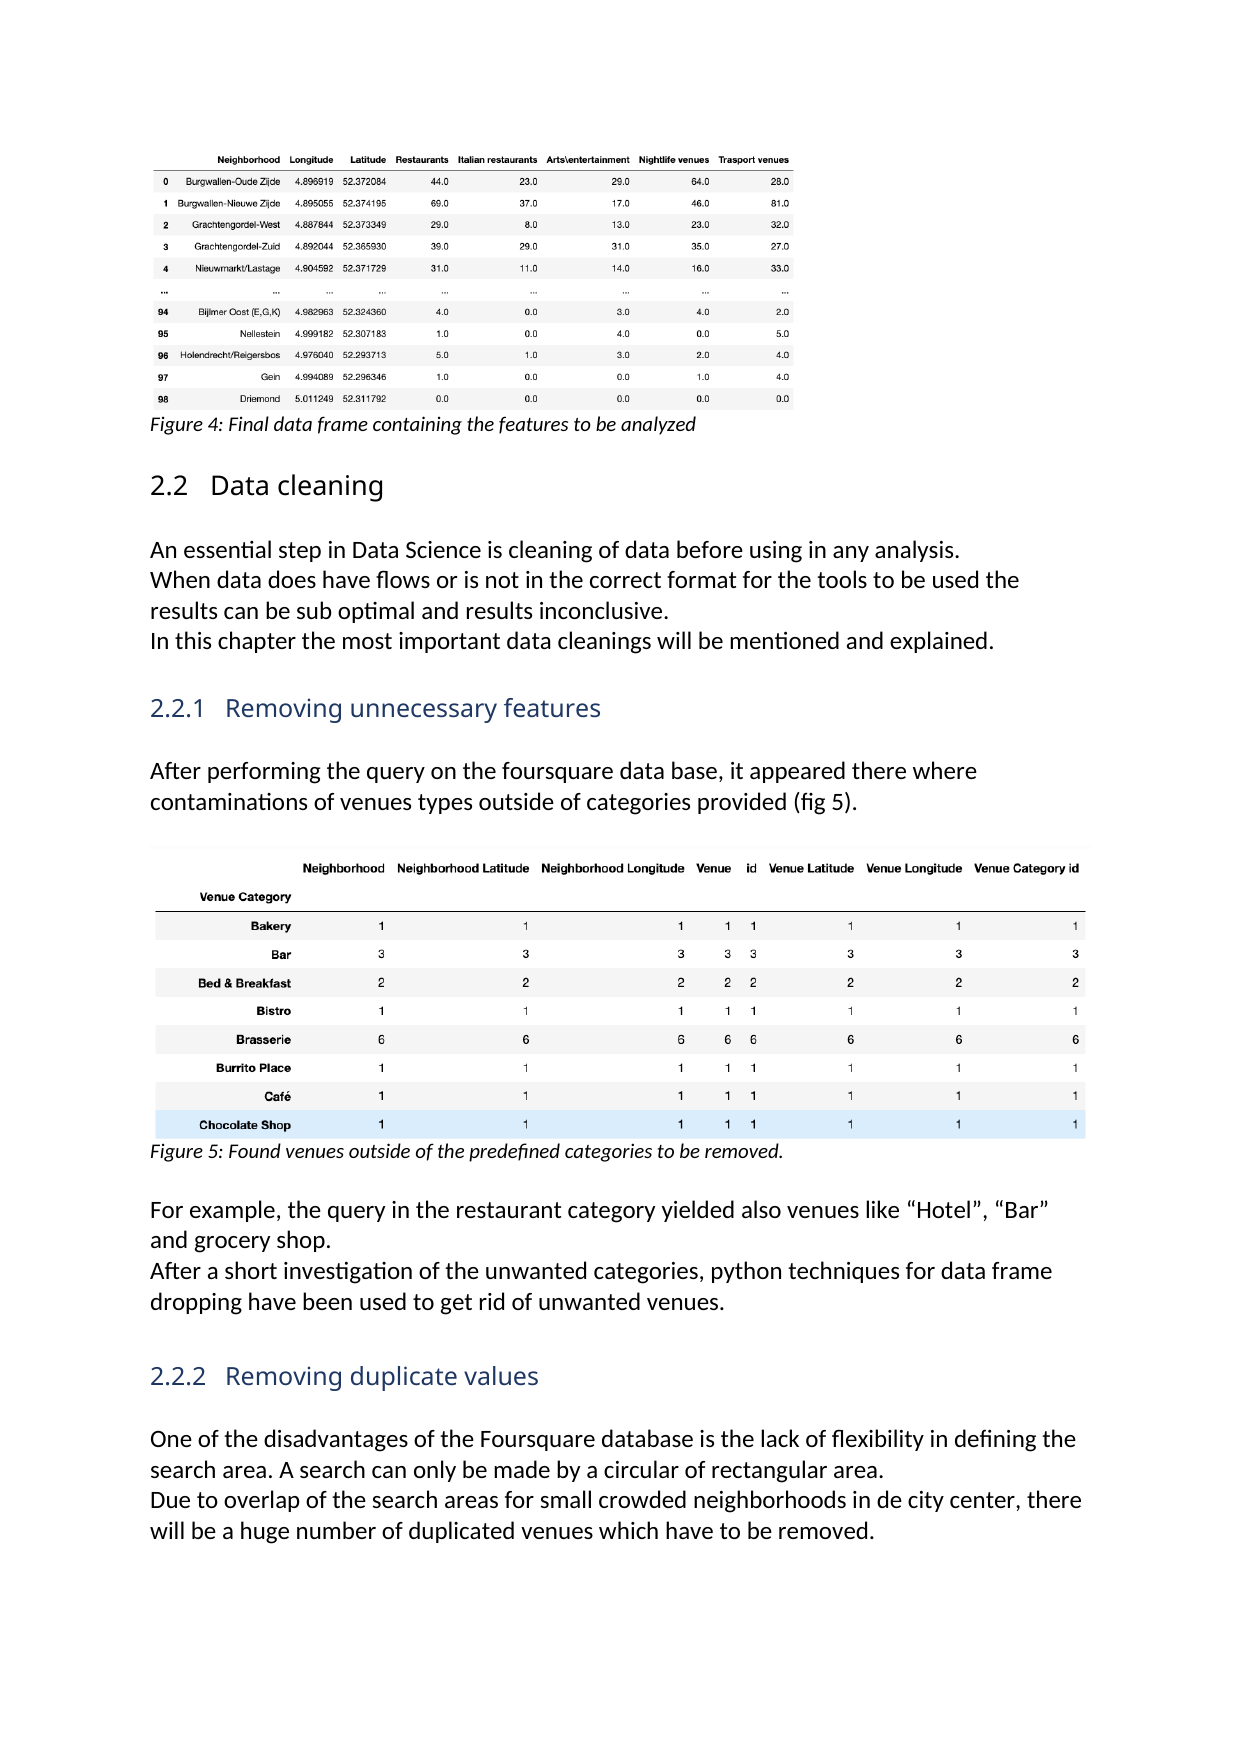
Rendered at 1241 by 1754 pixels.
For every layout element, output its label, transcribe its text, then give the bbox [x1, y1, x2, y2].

picture [150, 846, 1091, 1139]
text An essential step in Data Science is cleaning of data before using in any analysis. [150, 534, 1090, 564]
text When data does have flows or is not in the correct format for the tools to be used the results can be sub optimal and results inconclusive. [150, 564, 1090, 625]
text In this chapter the most important data cleanings will be mentioned and explained. [150, 625, 1090, 656]
subtitle Removing duplicate values [150, 1359, 1090, 1393]
text Figure 5: Found venues outside of the predefined categories to be removed. [150, 1139, 1090, 1164]
text Figure 4: Final data frame containing the features to be analyzed [150, 411, 1090, 437]
text Due to overlap of the search areas for small crowded neighborhoods in de city center, there will be a huge number of duplicated venues which have to be removed. [150, 1484, 1090, 1545]
subtitle Data cleaning [150, 466, 1090, 503]
text After performing the query on the foursquare data base, it appeared there where contaminations of venues types outside of categories provided (fig 5). [150, 755, 1090, 816]
subtitle Removing unnecessary features [150, 691, 1090, 725]
picture [150, 150, 824, 412]
text One of the disadvantages of the Foursquare database is the lack of flexibility in defining the search area. A search can only be made by a circular of rectangular area. [150, 1423, 1090, 1484]
text After a short investigation of the unwanted categories, python techniques for data frame dropping have been used to get rid of unwanted venues. [150, 1255, 1090, 1316]
text For example, the query in the restaurant category yielded also venues like “Hotel”, “Bar” and grocery shop. [150, 1164, 1090, 1255]
